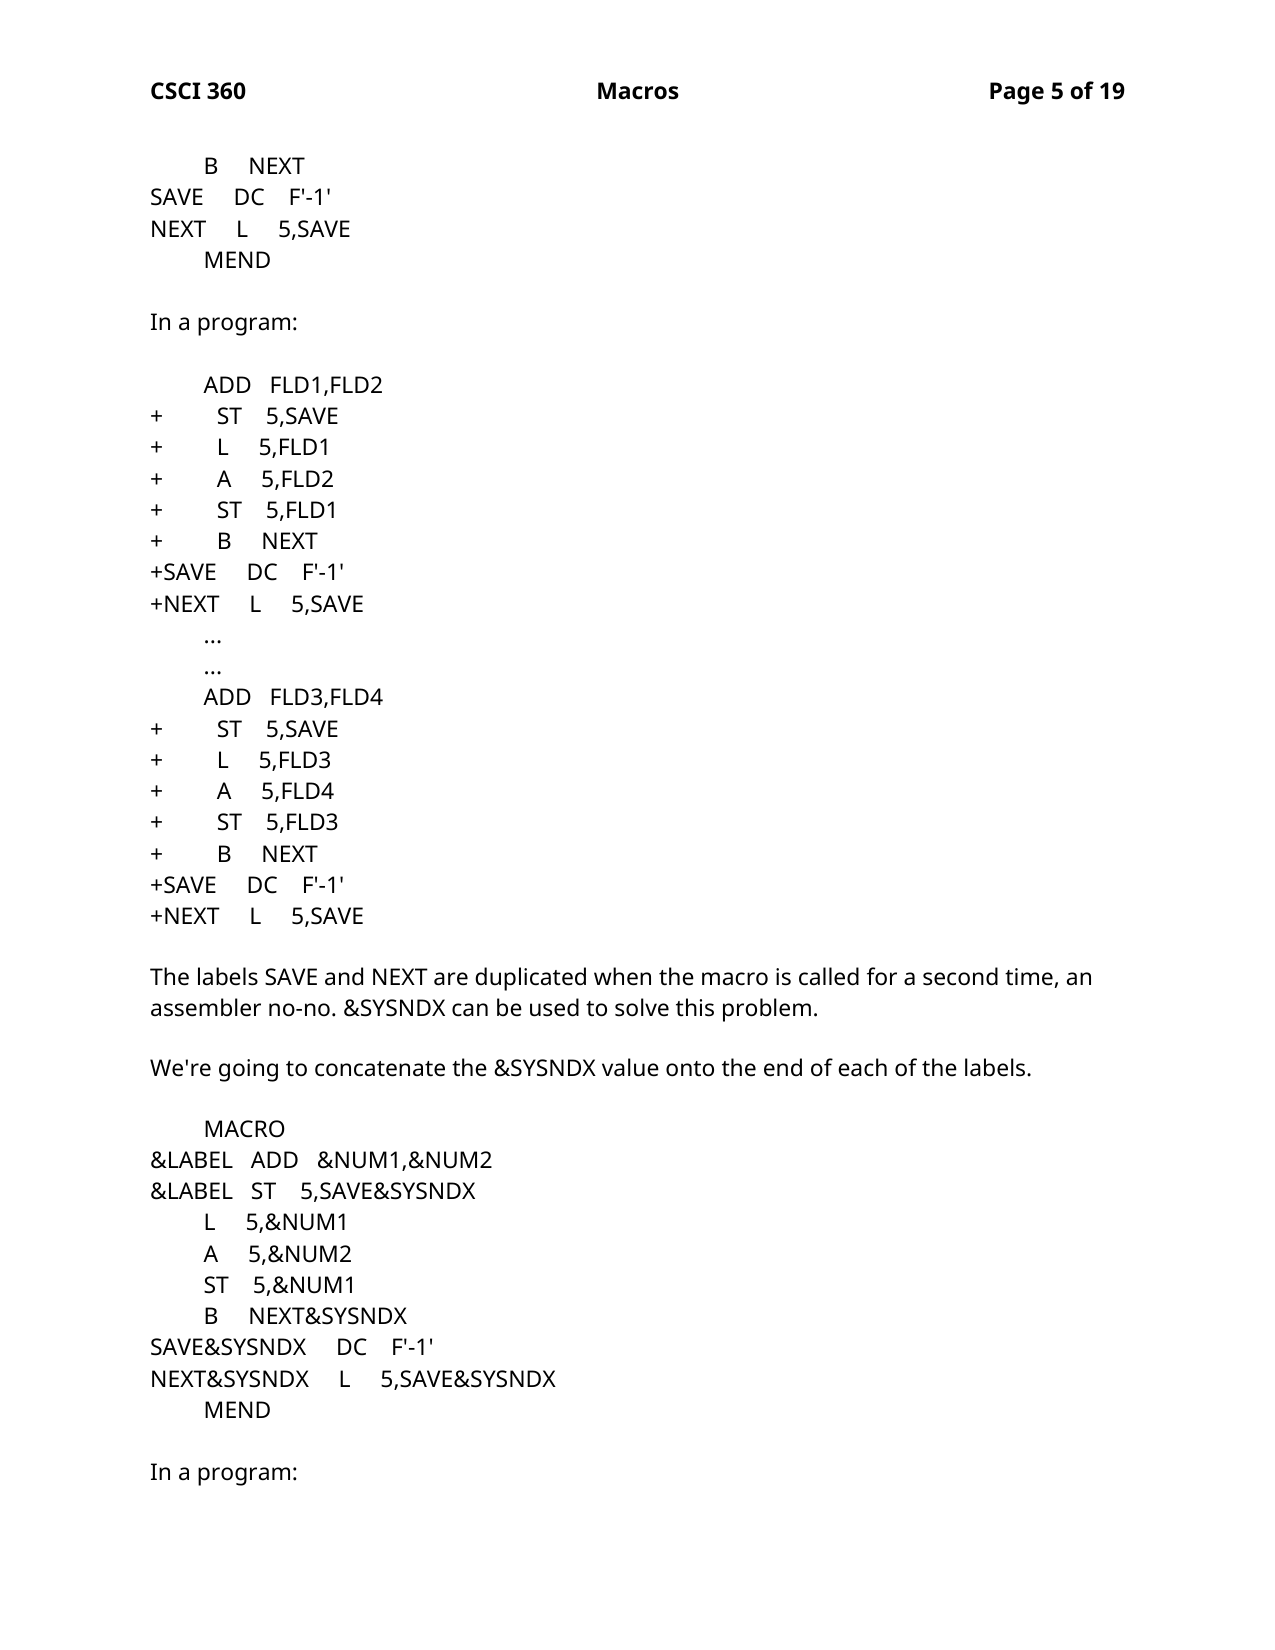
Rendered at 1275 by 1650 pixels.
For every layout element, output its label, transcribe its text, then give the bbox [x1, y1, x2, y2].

text NEXT&SYSNDX L 5,SAVE&SYSNDX [150, 1362, 1125, 1394]
text The labels SAVE and NEXT are duplicated when the macro is called for a second time, an assembler no-no. &SYSNDX can be used to solve this problem. [150, 960, 1125, 1023]
text + B NEXT [150, 525, 1125, 556]
text ... [150, 619, 1125, 650]
text + ST 5,SAVE [150, 712, 1125, 744]
text + L 5,FLD3 [150, 744, 1125, 775]
text L 5,&NUM1 [150, 1206, 1125, 1237]
text In a program: [150, 306, 1125, 337]
text B NEXT [150, 150, 1125, 181]
text SAVE DC F'-1' [150, 181, 1125, 212]
text + A 5,FLD2 [150, 462, 1125, 494]
text + ST 5,SAVE [150, 400, 1125, 431]
text MACRO [150, 1112, 1125, 1144]
text A 5,&NUM2 [150, 1237, 1125, 1269]
text + ST 5,FLD3 [150, 806, 1125, 837]
text &LABEL ST 5,SAVE&SYSNDX [150, 1175, 1125, 1206]
text ADD FLD1,FLD2 [150, 369, 1125, 400]
text ADD FLD3,FLD4 [150, 681, 1125, 712]
text ... [150, 650, 1125, 681]
text +NEXT L 5,SAVE [150, 900, 1125, 931]
text NEXT L 5,SAVE [150, 212, 1125, 244]
text + B NEXT [150, 837, 1125, 869]
text + ST 5,FLD1 [150, 494, 1125, 525]
text + A 5,FLD4 [150, 775, 1125, 806]
text ST 5,&NUM1 [150, 1269, 1125, 1300]
text SAVE&SYSNDX DC F'-1' [150, 1331, 1125, 1362]
text + L 5,FLD1 [150, 431, 1125, 462]
text We're going to concatenate the &SYSNDX value onto the end of each of the labels. [150, 1052, 1125, 1083]
text +SAVE DC F'-1' [150, 869, 1125, 900]
text In a program: [150, 1456, 1125, 1487]
text +NEXT L 5,SAVE [150, 587, 1125, 619]
text B NEXT&SYSNDX [150, 1300, 1125, 1331]
text MEND [150, 1394, 1125, 1425]
text MEND [150, 244, 1125, 275]
text +SAVE DC F'-1' [150, 556, 1125, 587]
text &LABEL ADD &NUM1,&NUM2 [150, 1144, 1125, 1175]
